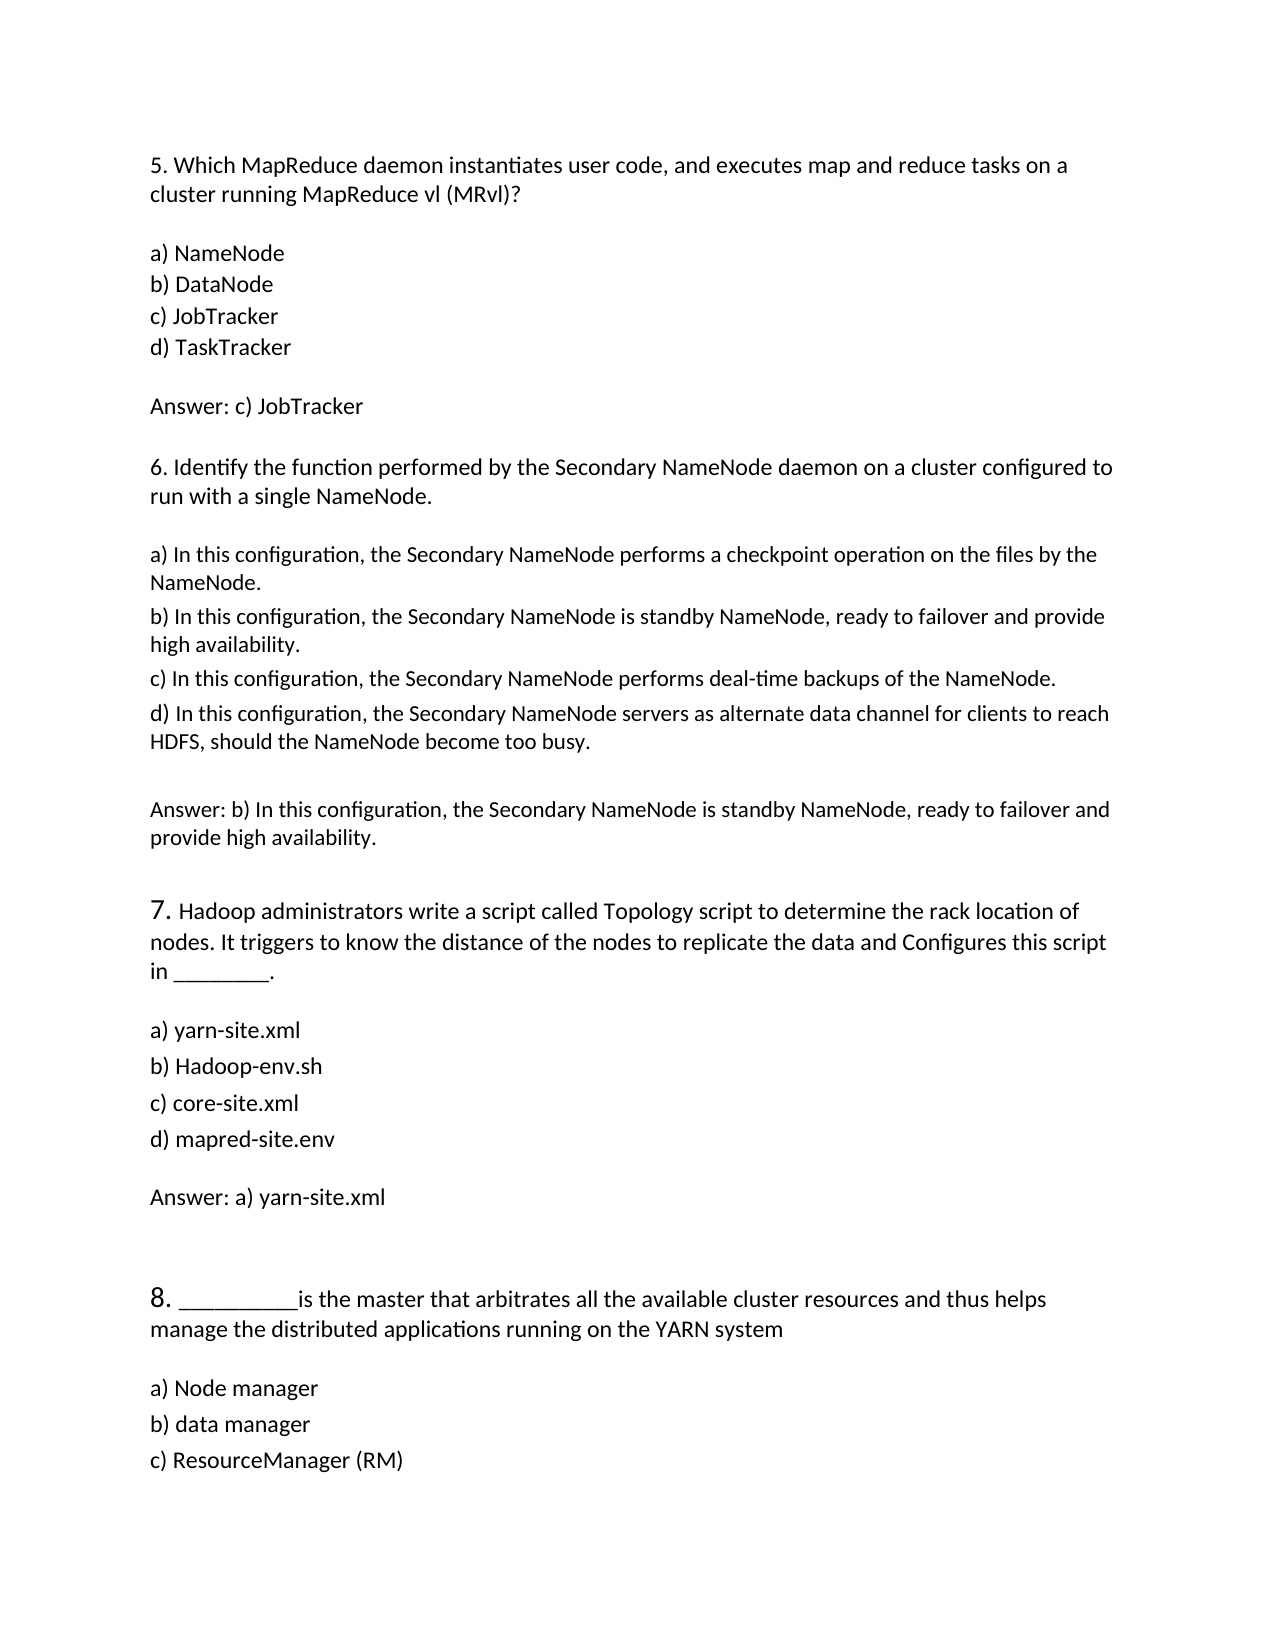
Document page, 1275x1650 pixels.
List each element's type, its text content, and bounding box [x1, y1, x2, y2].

text b) DataNode [150, 269, 1125, 299]
text 8. __________is the master that arbitrates all the available cluster resources and thus helps manage the distributed applications running on the YARN system [150, 1279, 1125, 1343]
text a) yarn-site.xml [150, 1015, 1125, 1044]
text a) In this configuration, the Secondary NameNode performs a checkpoint operation on the files by the NameNode. [150, 540, 1125, 596]
text a) NameNode [150, 238, 1125, 267]
text c) core-site.xml [150, 1088, 1125, 1117]
text c) ResourceManager (RM) [150, 1446, 1125, 1475]
text b) Hadoop-env.sh [150, 1051, 1125, 1081]
text 5. Which MapReduce daemon instantiates user code, and executes map and reduce tasks on a cluster running MapReduce vl (MRvl)? [150, 150, 1125, 208]
text Answer: a) yarn-site.xml [150, 1182, 1125, 1212]
text d) TaskTracker [150, 332, 1125, 362]
text c) JobTracker [150, 301, 1125, 330]
text b) In this configuration, the Secondary NameNode is standby NameNode, ready to failover and provide high availability. [150, 602, 1125, 658]
text Answer: c) JobTracker [150, 391, 1125, 420]
text b) data manager [150, 1409, 1125, 1438]
text d) mapred-site.env [150, 1124, 1125, 1153]
text d) In this configuration, the Secondary NameNode servers as alternate data channel for clients to reach HDFS, should the NameNode become too busy. [150, 698, 1125, 755]
text c) In this configuration, the Secondary NameNode performs deal-time backups of the NameNode. [150, 664, 1125, 692]
text 6. Identify the function performed by the Secondary NameNode daemon on a cluster configured to run with a single NameNode. [150, 452, 1125, 510]
text 7. Hadoop administrators write a script called Topology script to determine the rack location of nodes. It triggers to know the distance of the nodes to replicate the data and Configures this script in ________. [150, 891, 1125, 986]
text Answer: b) In this configuration, the Secondary NameNode is standby NameNode, ready to failover and provide high availability. [150, 795, 1125, 851]
text a) Node manager [150, 1373, 1125, 1402]
